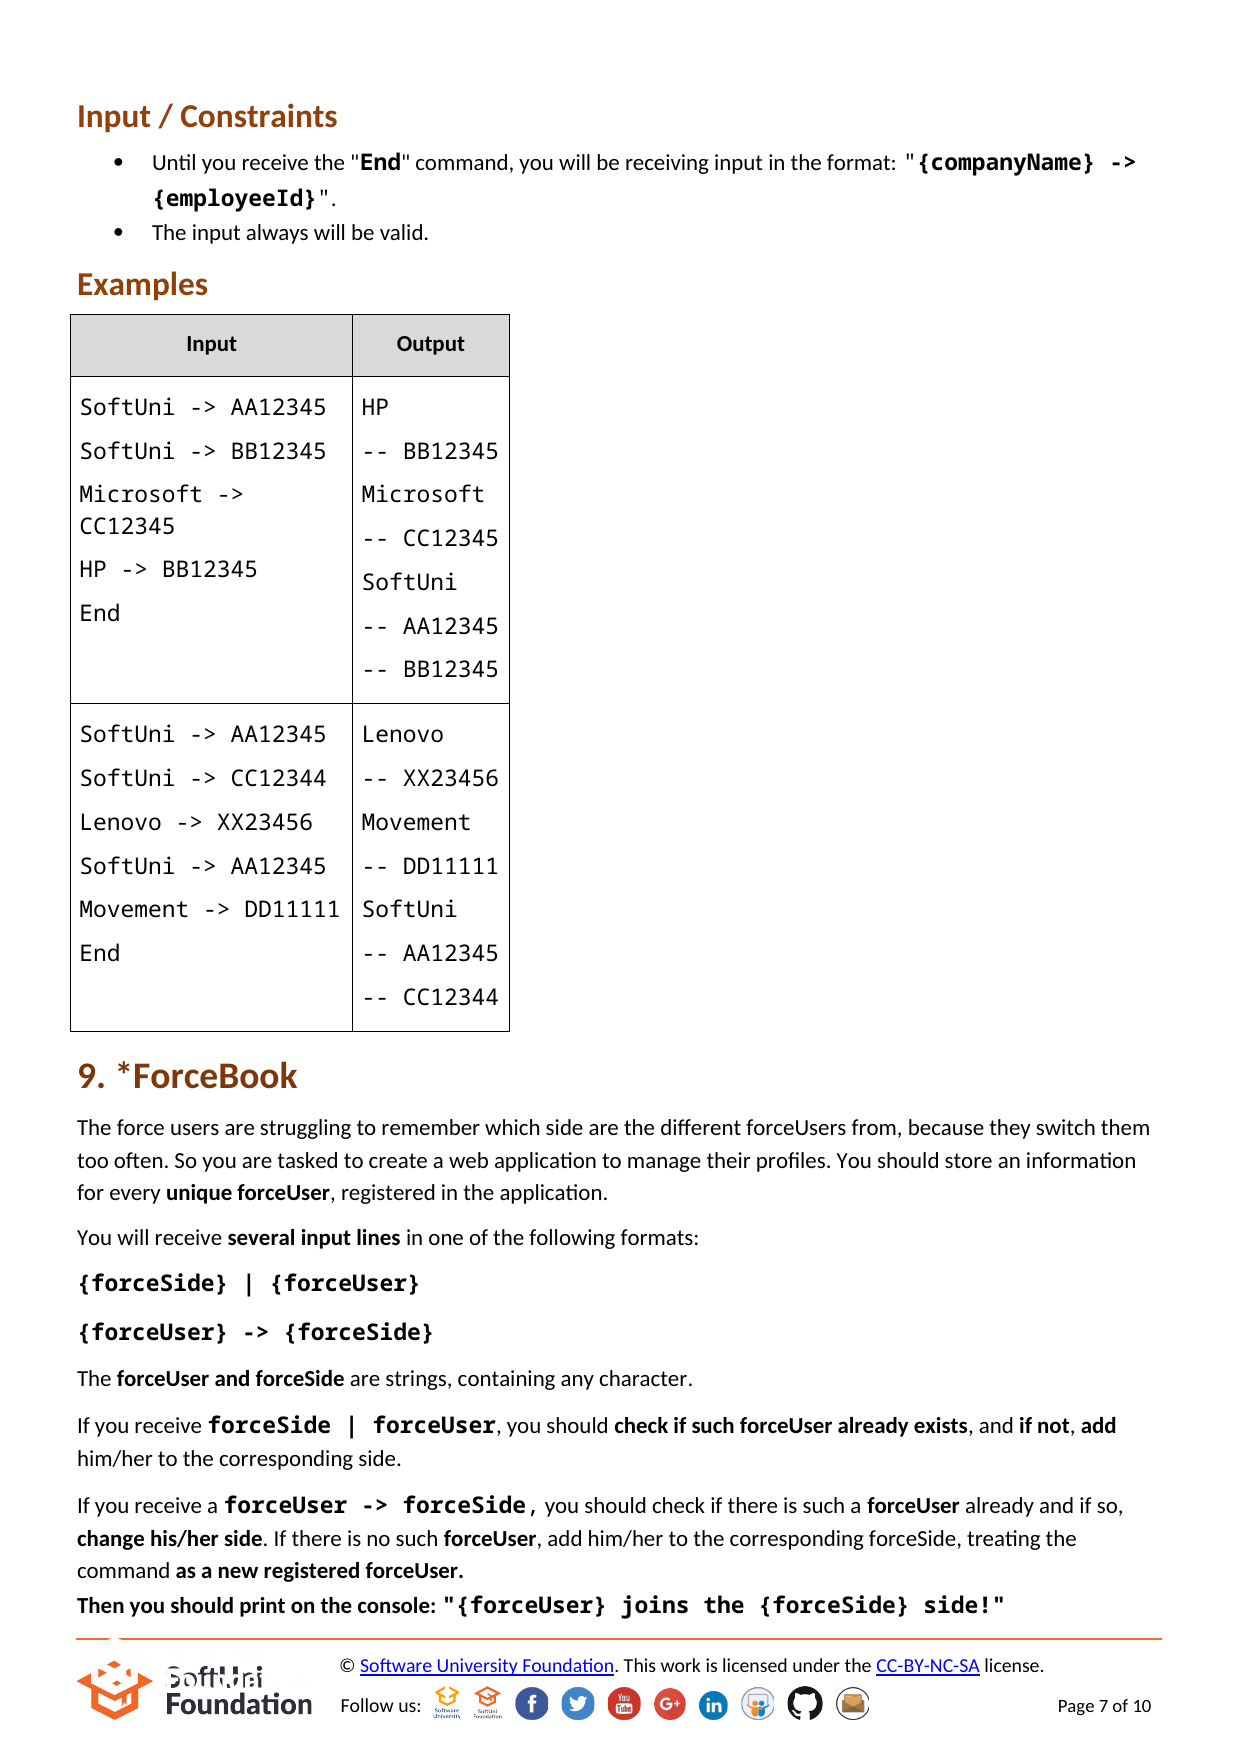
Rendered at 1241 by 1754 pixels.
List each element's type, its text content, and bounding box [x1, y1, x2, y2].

table_cell SoftUni -> AA12345 SoftUni -> BB12345 Microsoft -> CC12345 HP -> BB12345 End [71, 377, 352, 703]
picture [741, 1687, 774, 1720]
text You will receive several input lines in one of the following formats: [77, 1223, 1163, 1251]
subtitle Examples [77, 263, 1163, 304]
text The force users are struggling to remember which side are the different forceUsers from, because they switch them too often. So you are tasked to create a web application to manage their profiles. You should store an information for every unique forceUser, registered in the application. [77, 1113, 1163, 1206]
picture [787, 1686, 823, 1720]
text The forceUser and forceSide are strings, containing any character. [77, 1364, 1163, 1392]
table_header Input [71, 315, 352, 376]
table_header Output [353, 315, 509, 376]
text Input / Constraints [77, 95, 1163, 136]
text If you receive forceSide | forceUser, you should check if such forceUser already exists, and if not, add him/her to the corresponding side. [77, 1409, 1163, 1472]
list The input always will be valid. [114, 218, 1163, 246]
picture [720, 1712, 728, 1720]
text {forceSide} | {forceUser} [77, 1267, 1163, 1298]
picture [607, 1687, 641, 1720]
list Until you receive the "End" command, you will be receiving input in the format: "{companyName} -> {employeeId}". [114, 146, 1163, 213]
picture [654, 1688, 686, 1720]
picture [76, 1636, 312, 1720]
text If you receive a forceUser -> forceSide, you should check if there is such a forceUser already and if so, change his/her side. If there is no such forceUser, add him/her to the corresponding forceSide, treating the command as a new registered forceUser. Then you should print on the console: "{forceUser} joins the {forceSide} side!" [77, 1489, 1163, 1621]
picture [720, 1691, 728, 1699]
picture [561, 1687, 595, 1720]
table_cell Lenovo -- XX23456 Movement -- DD11111 SoftUni -- AA12345 -- CC12344 [353, 704, 509, 1031]
picture [473, 1686, 502, 1720]
table_cell HP -- BB12345 Microsoft -- CC12345 SoftUni -- AA12345 -- BB12345 [353, 377, 509, 703]
table_cell SoftUni -> AA12345 SoftUni -> CC12344 Lenovo -> XX23456 SoftUni -> AA12345 Movement -> DD11111 End [71, 704, 352, 1031]
picture [515, 1687, 549, 1720]
picture [836, 1687, 869, 1720]
subtitle *ForceBook [77, 1052, 1163, 1098]
text {forceUser} -> {forceSide} [77, 1316, 1163, 1347]
picture [699, 1712, 707, 1720]
picture [433, 1686, 461, 1720]
picture [699, 1691, 707, 1699]
